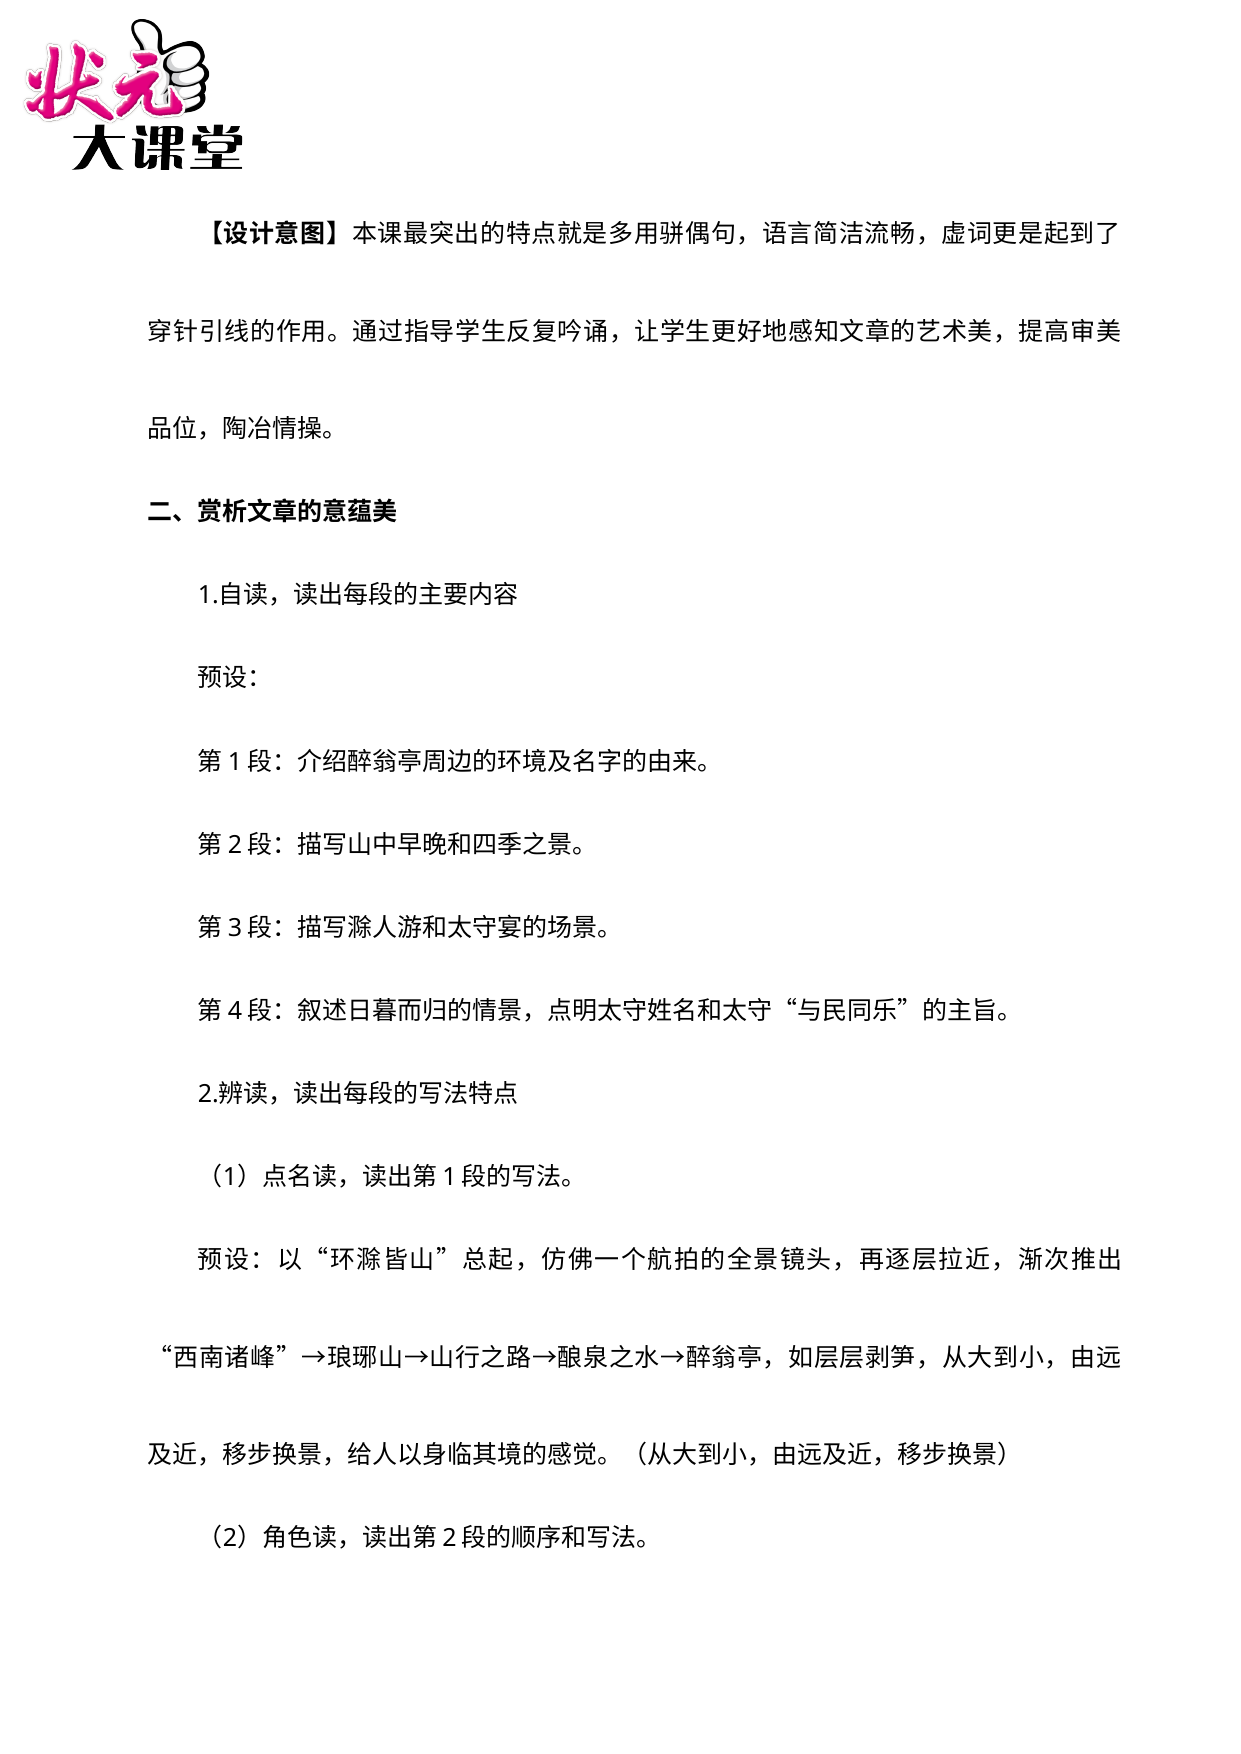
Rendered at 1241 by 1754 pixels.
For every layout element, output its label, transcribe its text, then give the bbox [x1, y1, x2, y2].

text 第4段：叙述日暮而归的情景，点明太守姓名和太守“与民同乐”的主旨。 [148, 976, 1122, 1041]
text 预设： [148, 643, 1122, 708]
text 第2段：描写山中早晚和四季之景。 [148, 810, 1122, 875]
text 1.自读，读出每段的主要内容 [148, 560, 1122, 625]
text 第1段：介绍醉翁亭周边的环境及名字的由来。 [148, 727, 1122, 792]
text （1）点名读，读出第1段的写法。 [148, 1142, 1122, 1207]
text （2）角色读，读出第2段的顺序和写法。 [148, 1503, 1122, 1568]
text 2.辨读，读出每段的写法特点 [148, 1059, 1122, 1124]
text 【设计意图】本课最突出的特点就是多用骈偶句，语言简洁流畅，虚词更是起到了穿针引线的作用。通过指导学生反复吟诵，让学生更好地感知文章的艺术美，提高审美品位，陶冶情操。 [148, 199, 1122, 459]
text 预设：以“环滁皆山”总起，仿佛一个航拍的全景镜头，再逐层拉近，渐次推出“西南诸峰”→琅琊山→山行之路→酿泉之水→醉翁亭，如层层剥笋，从大到小，由远及近，移步换景，给人以身临其境的感觉。（从大到小，由远及近，移步换景） [148, 1225, 1122, 1485]
picture [21, 19, 243, 170]
text 二、赏析文章的意蕴美 [148, 477, 1122, 542]
text 第3段：描写滁人游和太守宴的场景。 [148, 893, 1122, 958]
